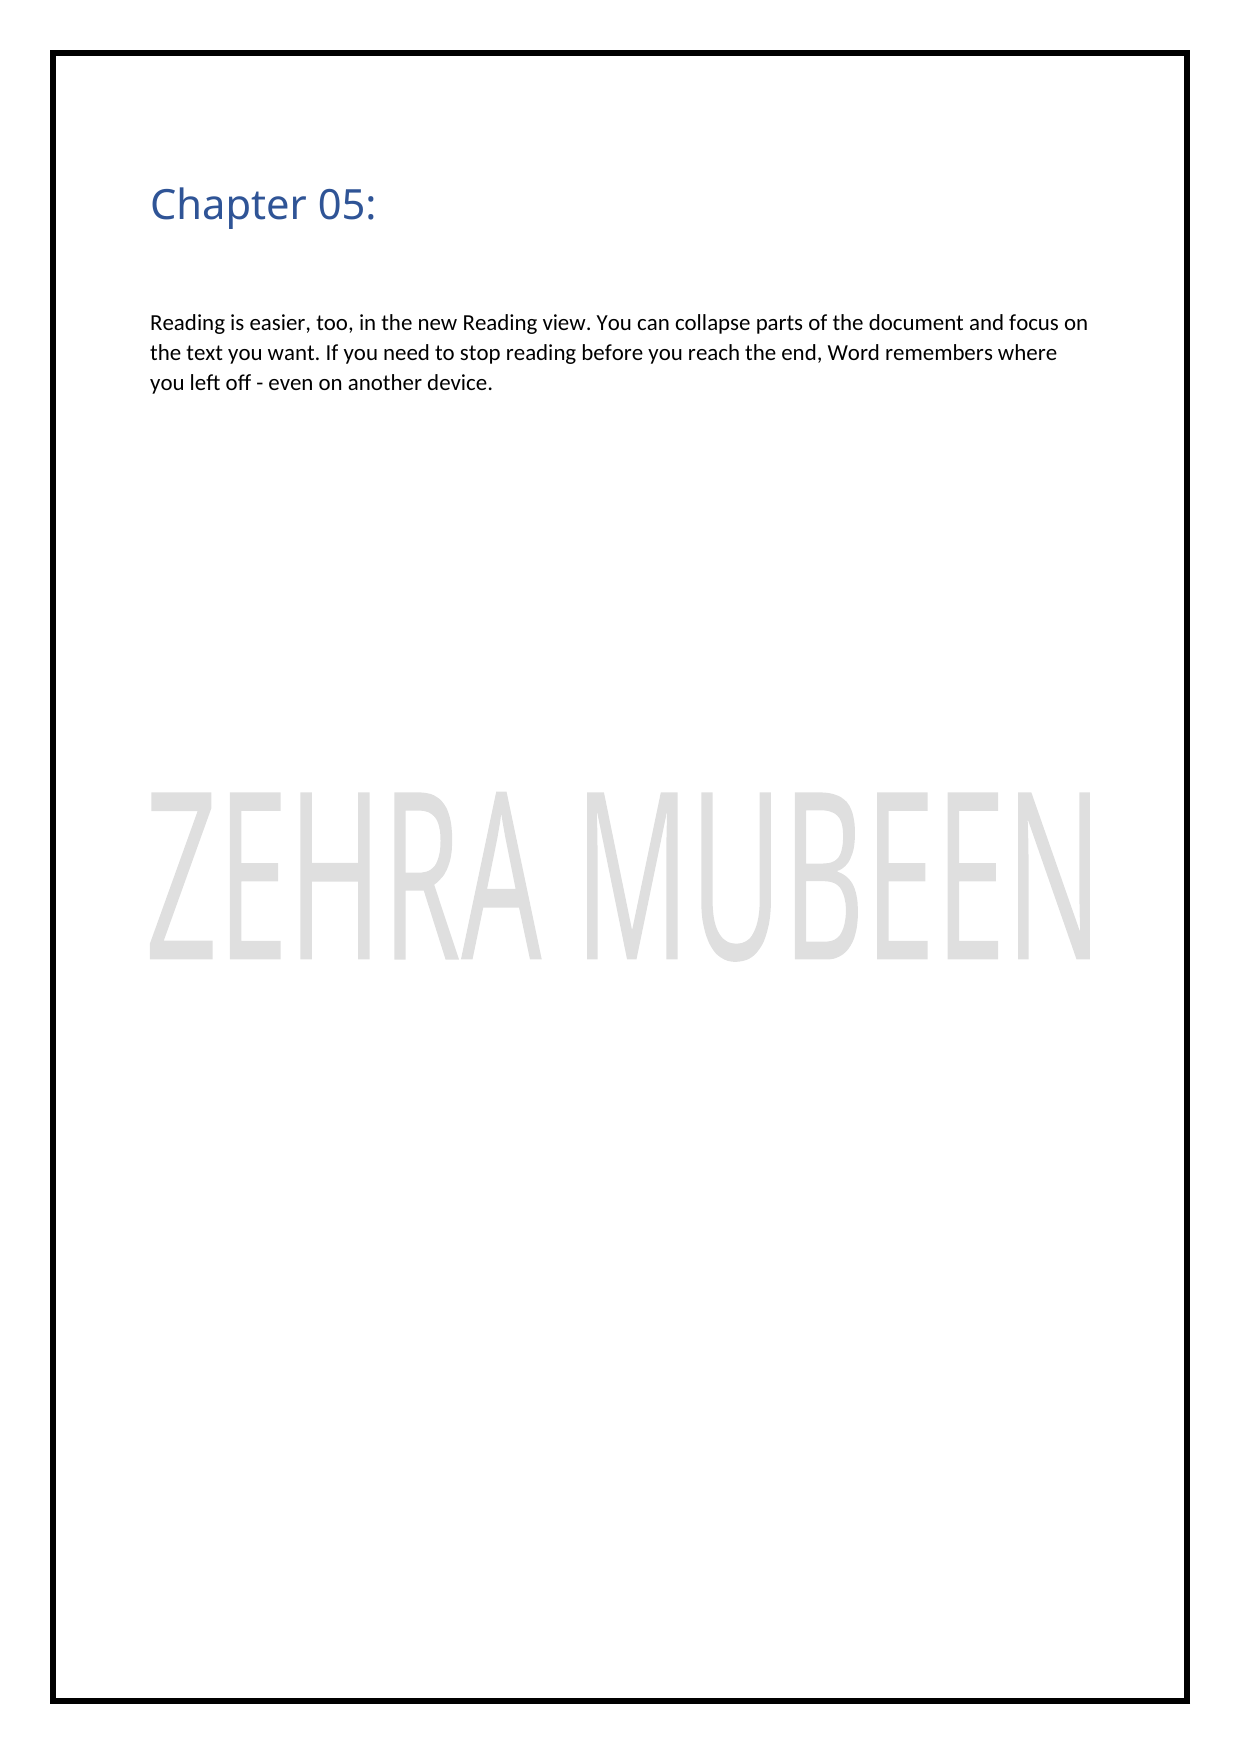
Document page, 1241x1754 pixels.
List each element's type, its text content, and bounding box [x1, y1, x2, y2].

text Reading is easier, too, in the new Reading view. You can collapse parts of the document and focus on the text you want. If you need to stop reading before you reach the end, Word remembers where you left off - even on another device. [150, 308, 1090, 396]
subtitle Chapter 05: [150, 175, 1090, 232]
